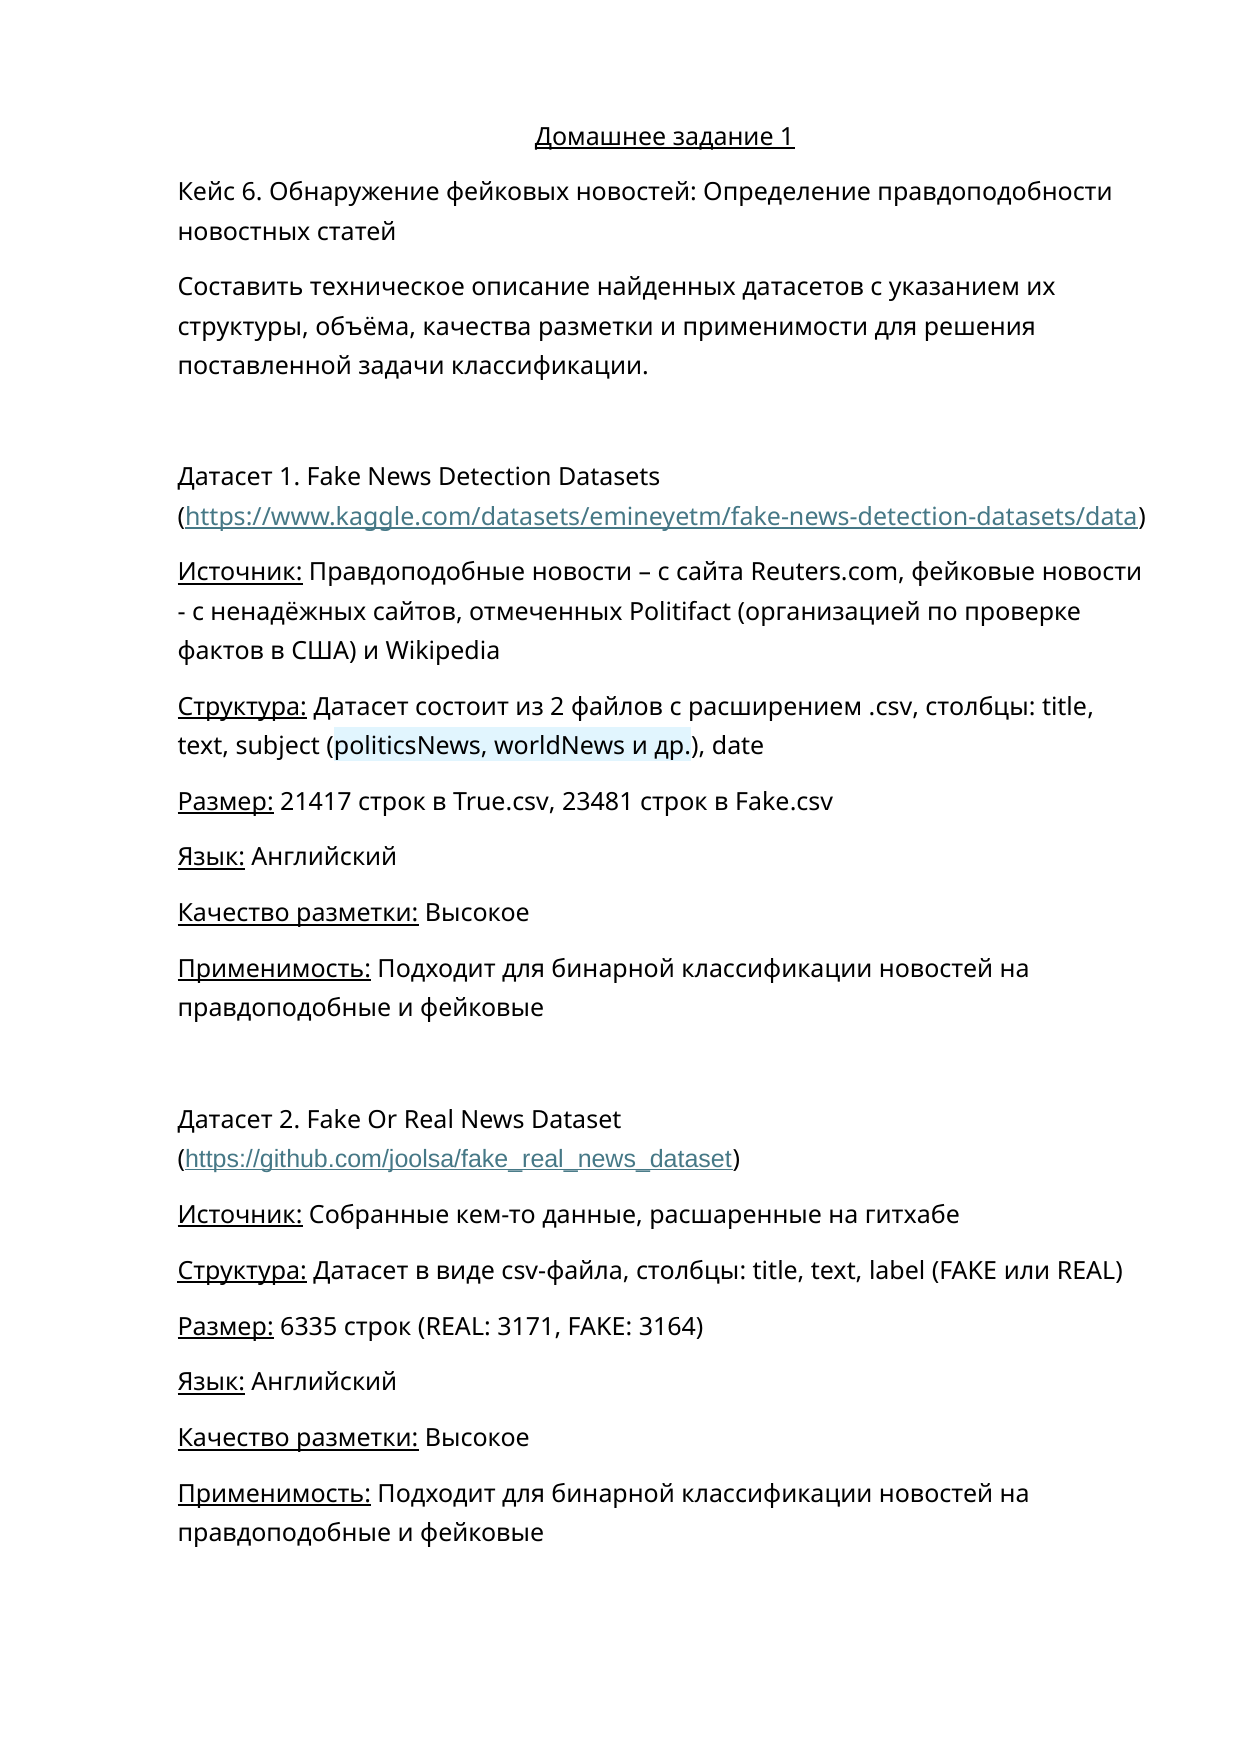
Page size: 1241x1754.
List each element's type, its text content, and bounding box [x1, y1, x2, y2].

text Качество разметки: Высокое [177, 1420, 1152, 1454]
text Размер: 6335 строк (REAL: 3171, FAKE: 3164) [177, 1308, 1152, 1342]
text Язык: Английский [177, 839, 1152, 873]
text Домашнее задание 1 [177, 118, 1152, 152]
text Источник: Правдоподобные новости – с сайта Reuters.com, фейковые новости - с ненадёжных сайтов, отмеченных Politifact (организацией по проверке фактов в США) и Wikipedia [177, 554, 1152, 666]
text Датасет 1. Fake News Detection Datasets (https://www.kaggle.com/datasets/emineyetm/fake-news-detection-datasets/data) [177, 459, 1152, 532]
text Применимость: Подходит для бинарной классификации новостей на правдоподобные и фейковые [177, 951, 1152, 1024]
text Применимость: Подходит для бинарной классификации новостей на правдоподобные и фейковые [177, 1476, 1152, 1549]
text Структура: Датасет состоит из 2 файлов с расширением .csv, столбцы: title, text, subject (politicsNews, worldNews и др.), date [177, 688, 1152, 761]
text Источник: Собранные кем-то данные, расшаренные на гитхабе [177, 1196, 1152, 1231]
text Кейс 6. Обнаружение фейковых новостей: Определение правдоподобности новостных статей [177, 174, 1152, 247]
text Качество разметки: Высокое [177, 895, 1152, 929]
text Структура: Датасет в виде csv-файла, столбцы: title, text, label (FAKE или REAL) [177, 1252, 1152, 1286]
text Датасет 2. Fake Or Real News Dataset (https://github.com/joolsa/fake_real_news_dataset) [177, 1101, 1152, 1175]
text Составить техническое описание найденных датасетов с указанием их структуры, объёма, качества разметки и применимости для решения поставленной задачи классификации. [177, 269, 1152, 381]
text Язык: Английский [177, 1364, 1152, 1398]
text Размер: 21417 строк в True.csv, 23481 строк в Fake.csv [177, 783, 1152, 817]
